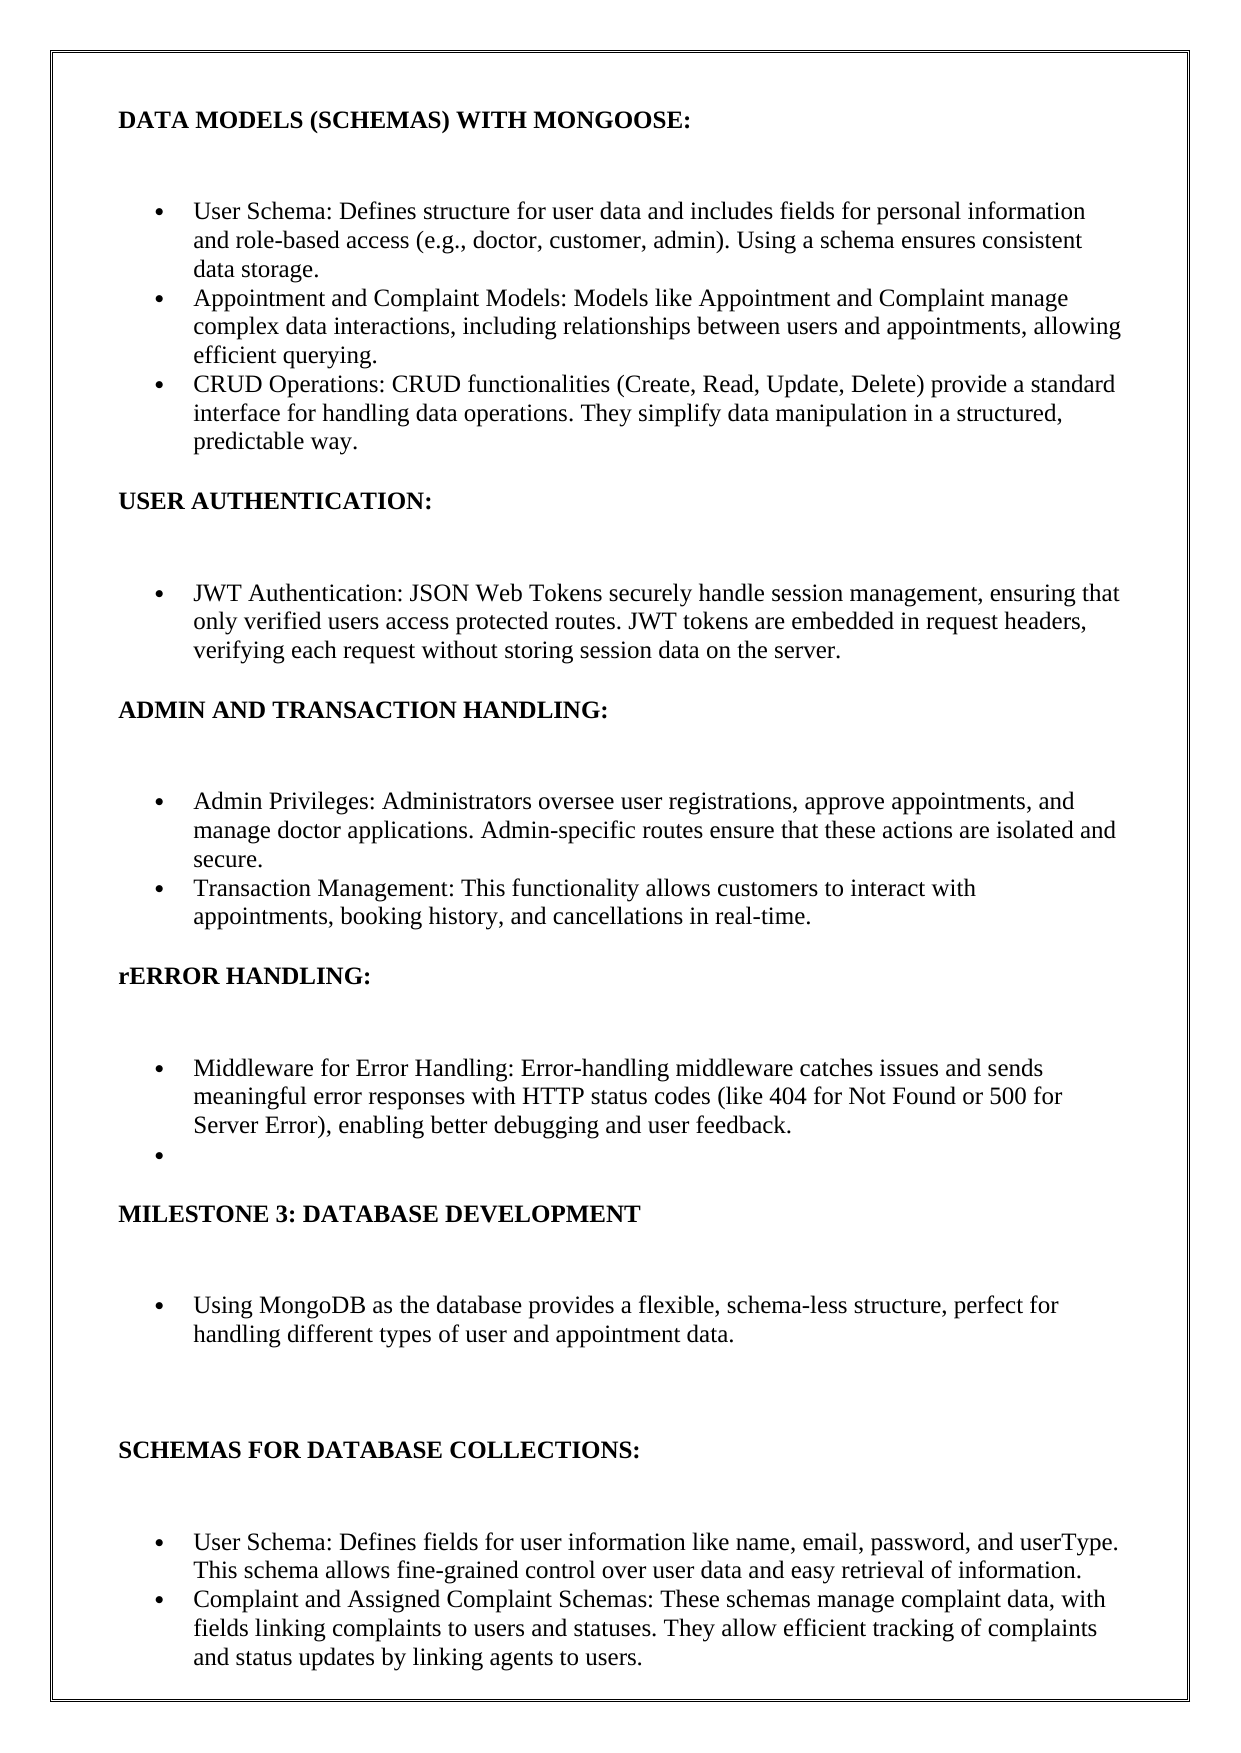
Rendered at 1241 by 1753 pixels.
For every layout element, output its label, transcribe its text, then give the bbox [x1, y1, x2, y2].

text SCHEMAS FOR DATABASE COLLECTIONS: [118, 1436, 1123, 1464]
list Middleware for Error Handling: Error-handling middleware catches issues and sends meaningful error responses with HTTP status codes (like 404 for Not Found or 500 for Server Error), enabling better debugging and user feedback. [156, 1053, 1123, 1139]
list Appointment and Complaint Models: Models like Appointment and Complaint manage complex data interactions, including relationships between users and appointments, allowing efficient querying. [156, 283, 1123, 369]
list Using MongoDB as the database provides a flexible, schema-less structure, perfect for handling different types of user and appointment data. [156, 1291, 1123, 1348]
list Admin Privileges: Administrators oversee user registrations, approve appointments, and manage doctor applications. Admin-specific routes ensure that these actions are isolated and secure. [156, 786, 1123, 873]
text USER AUTHENTICATION: [118, 486, 1123, 515]
list CRUD Operations: CRUD functionalities (Create, Read, Update, Delete) provide a standard interface for handling data operations. They simplify data manipulation in a structured, predictable way. [156, 369, 1123, 455]
list Transaction Management: This functionality allows customers to interact with appointments, booking history, and cancellations in real-time. [156, 873, 1123, 930]
list User Schema: Defines fields for user information like name, email, password, and userType. This schema allows fine-grained control over user data and easy retrieval of information. [156, 1527, 1123, 1584]
list JWT Authentication: JSON Web Tokens securely handle session management, ensuring that only verified users access protected routes. JWT tokens are embedded in request headers, verifying each request without storing session data on the server. [156, 578, 1123, 664]
text DATA MODELS (SCHEMAS) WITH MONGOOSE: [118, 105, 1123, 134]
list User Schema: Defines structure for user data and includes fields for personal information and role-based access (e.g., doctor, customer, admin). Using a schema ensures consistent data storage. [156, 196, 1123, 283]
text MILESTONE 3: DATABASE DEVELOPMENT [118, 1199, 1123, 1228]
text ADMIN AND TRANSACTION HANDLING: [118, 695, 1123, 724]
text rERROR HANDLING: [118, 961, 1123, 990]
list Complaint and Assigned Complaint Schemas: These schemas manage complaint data, with fields linking complaints to users and statuses. They allow efficient tracking of complaints and status updates by linking agents to users. [156, 1584, 1123, 1671]
